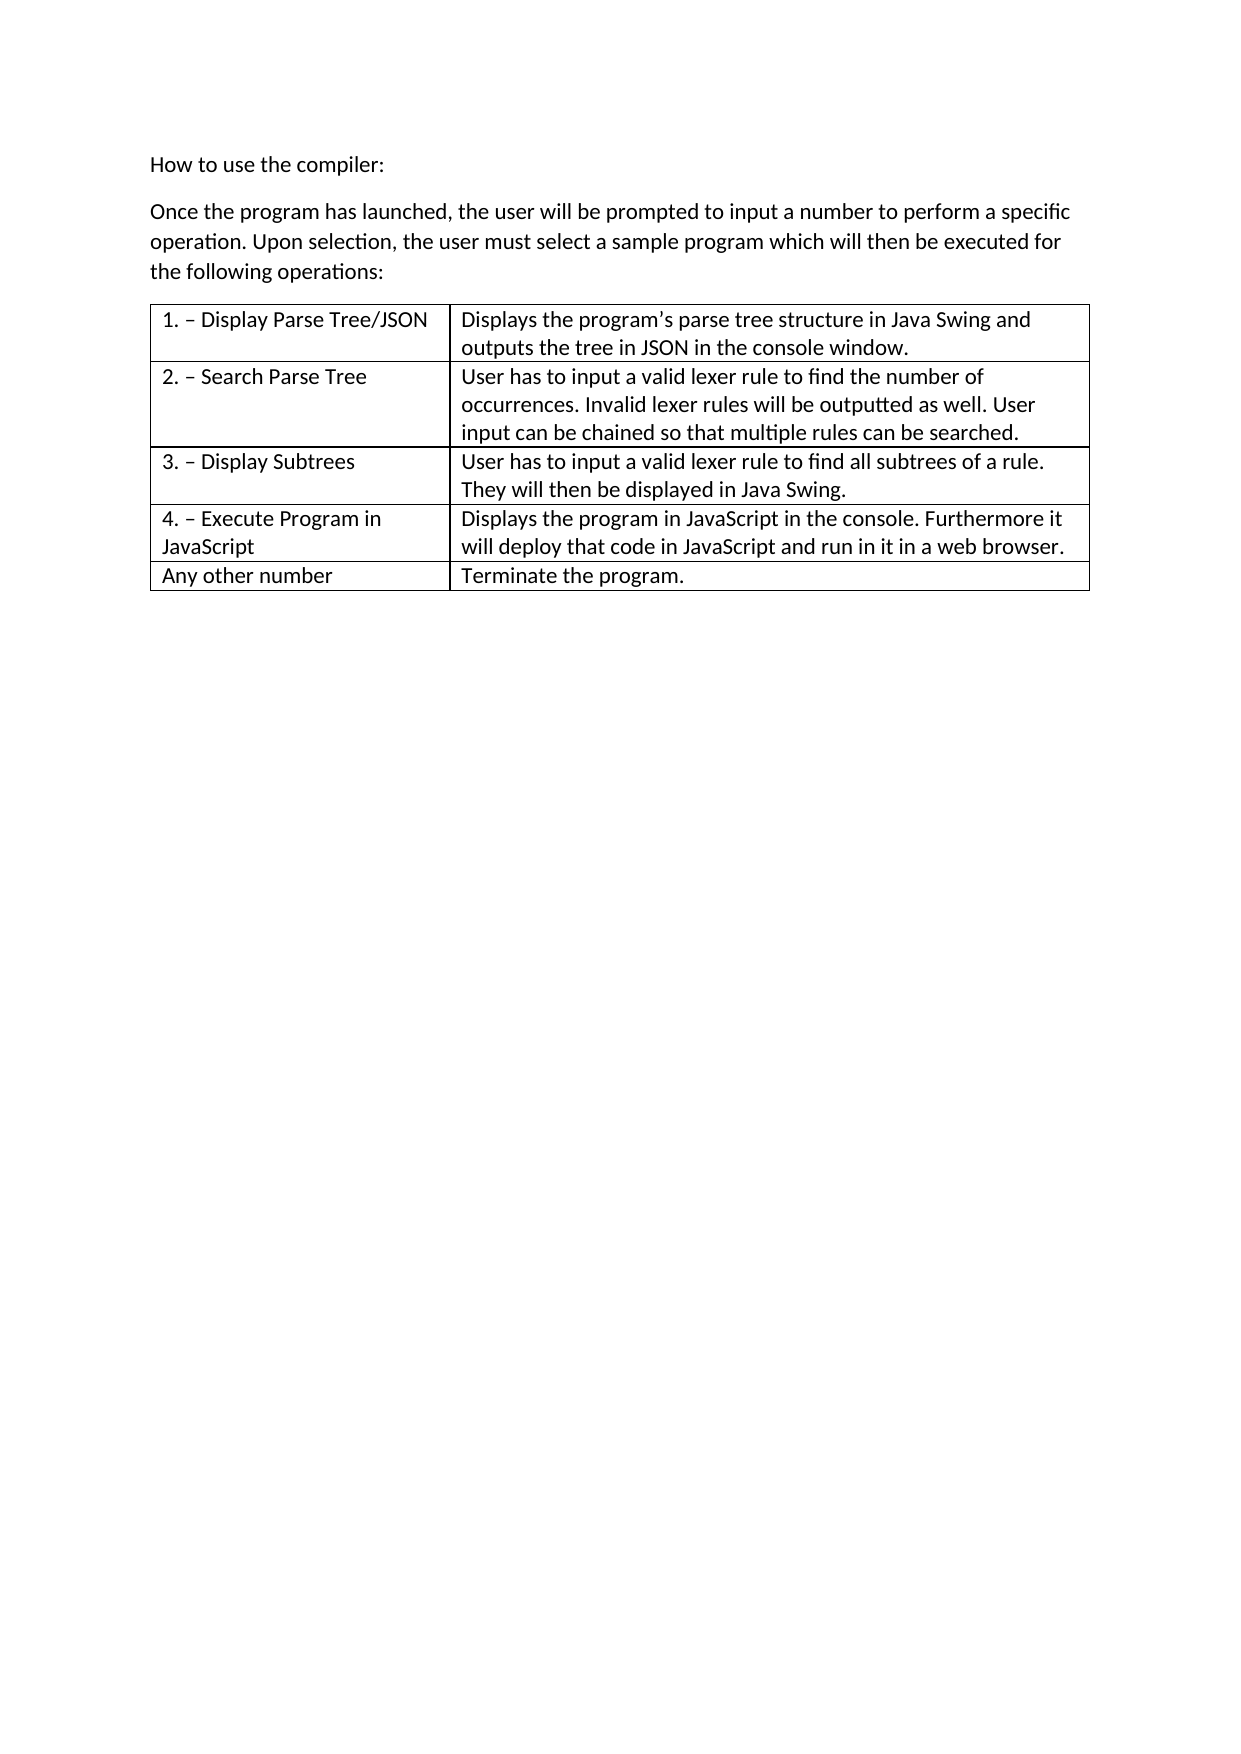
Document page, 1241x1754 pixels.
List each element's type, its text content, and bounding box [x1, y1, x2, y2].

table_header Displays the program’s parse tree structure in Java Swing and outputs the tree in JSON in the console window. [451, 305, 1089, 361]
table_cell Displays the program in JavaScript in the console. Furthermore it will deploy that code in JavaScript and run in it in a web browser. [451, 505, 1089, 561]
table_cell 3. – Display Subtrees [151, 448, 449, 503]
table_cell User has to input a valid lexer rule to find the number of occurrences. Invalid lexer rules will be outputted as well. User input can be chained so that multiple rules can be searched. [451, 362, 1089, 446]
table_cell 4. – Execute Program in JavaScript [151, 505, 449, 561]
table_cell 2. – Search Parse Tree [151, 362, 449, 446]
text Once the program has launched, the user will be prompted to input a number to perform a specific operation. Upon selection, the user must select a sample program which will then be executed for the following operations: [150, 197, 1090, 285]
table_cell Terminate the program. [451, 562, 1089, 589]
table_cell Any other number [151, 562, 449, 589]
table_cell User has to input a valid lexer rule to find all subtrees of a rule. They will then be displayed in Java Swing. [451, 448, 1089, 503]
text How to use the compiler: [150, 150, 1090, 178]
table_header 1. – Display Parse Tree/JSON [151, 305, 449, 361]
